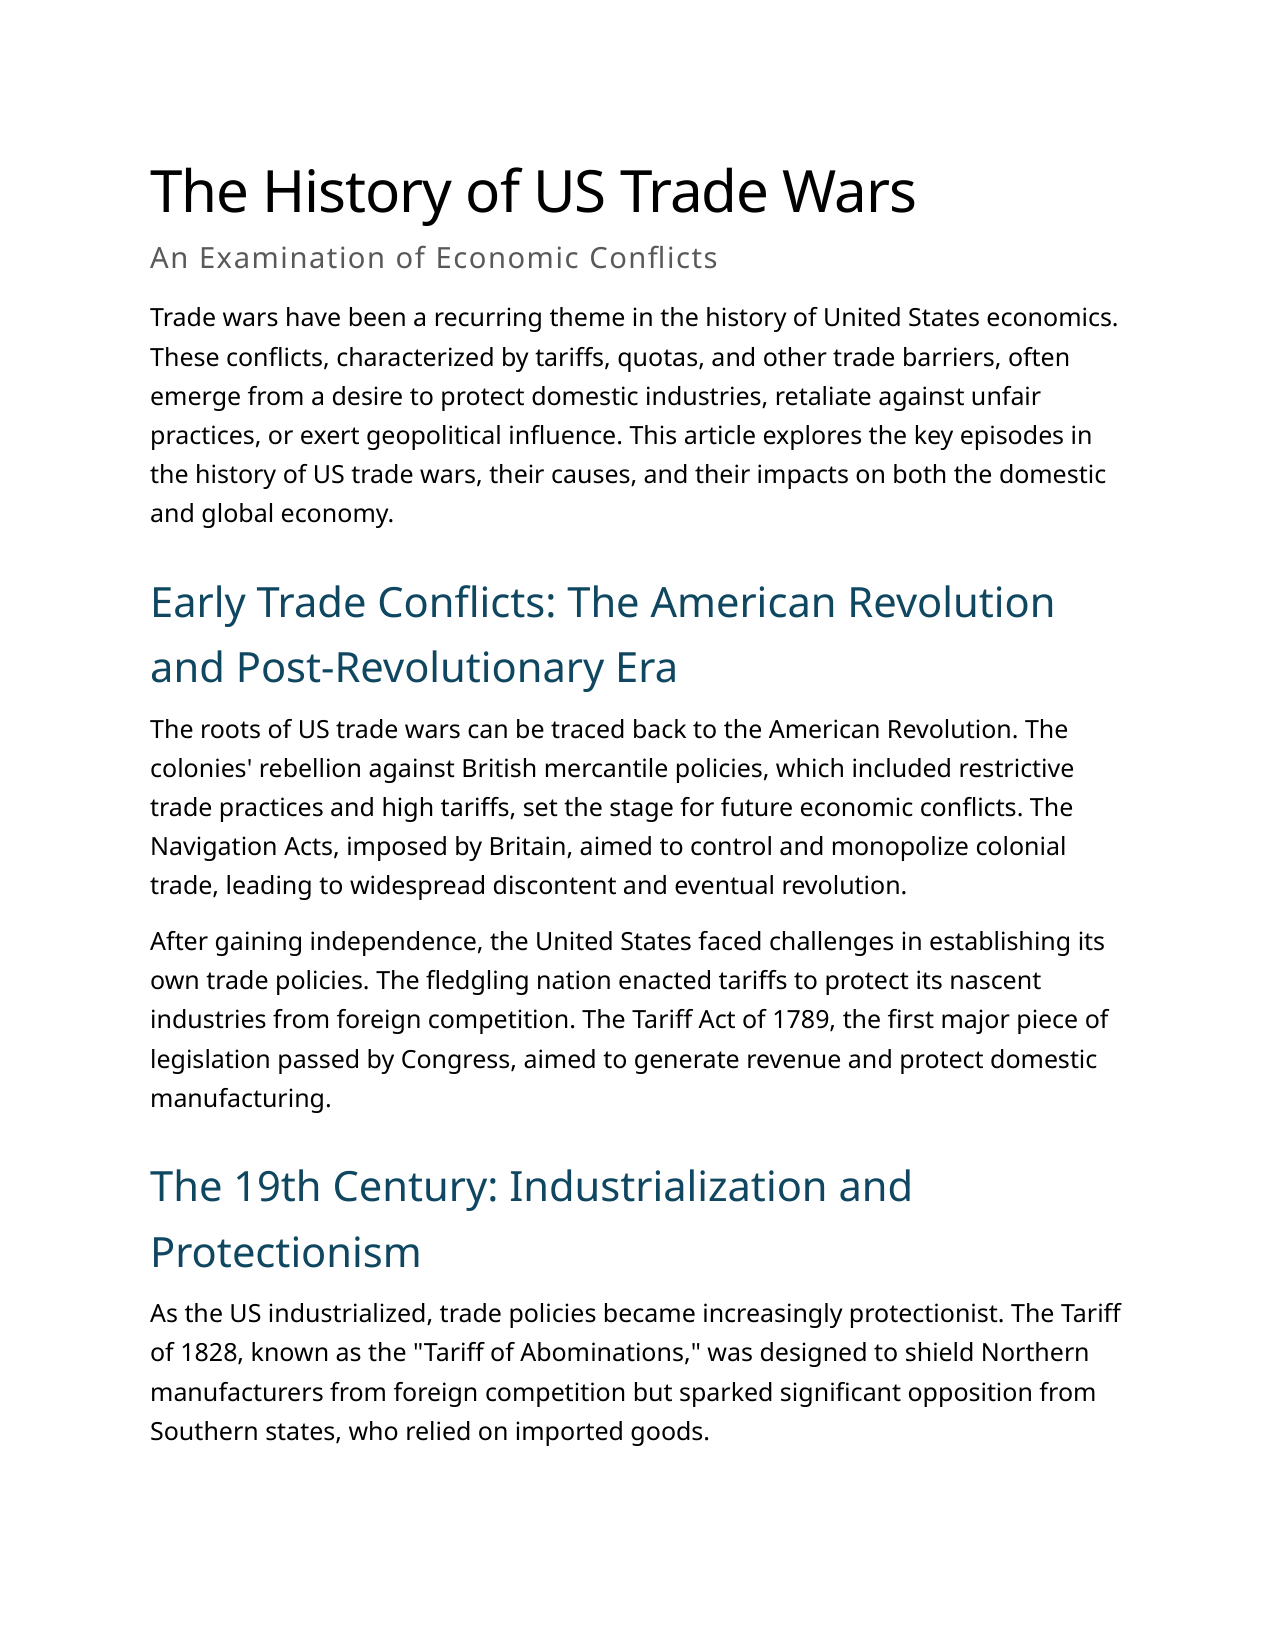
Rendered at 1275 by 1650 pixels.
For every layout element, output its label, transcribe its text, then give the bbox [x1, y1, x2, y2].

subtitle Early Trade Conflicts: The American Revolution and Post-Revolutionary Era [150, 573, 1125, 694]
text Trade wars have been a recurring theme in the history of United States economics. These conflicts, characterized by tariffs, quotas, and other trade barriers, often emerge from a desire to protect domestic industries, retaliate against unfair practices, or exert geopolitical influence. This article explores the key episodes in the history of US trade wars, their causes, and their impacts on both the domestic and global economy. [150, 300, 1125, 530]
subtitle An Examination of Economic Conflicts [150, 238, 1125, 277]
text After gaining independence, the United States faced challenges in establishing its own trade policies. The fledgling nation enacted tariffs to protect its nascent industries from foreign competition. The Tariff Act of 1789, the first major piece of legislation passed by Congress, aimed to generate revenue and protect domestic manufacturing. [150, 924, 1125, 1114]
text The roots of US trade wars can be traced back to the American Revolution. The colonies' rebellion against British mercantile policies, which included restrictive trade practices and high tariffs, set the stage for future economic conflicts. The Navigation Acts, imposed by Britain, aimed to control and monopolize colonial trade, leading to widespread discontent and eventual revolution. [150, 711, 1125, 902]
subtitle The 19th Century: Industrialization and Protectionism [150, 1157, 1125, 1279]
title The History of US Trade Wars [150, 150, 1125, 229]
text As the US industrialized, trade policies became increasingly protectionist. The Tariff of 1828, known as the "Tariff of Abominations," was designed to shield Northern manufacturers from foreign competition but sparked significant opposition from Southern states, who relied on imported goods. [150, 1296, 1125, 1447]
